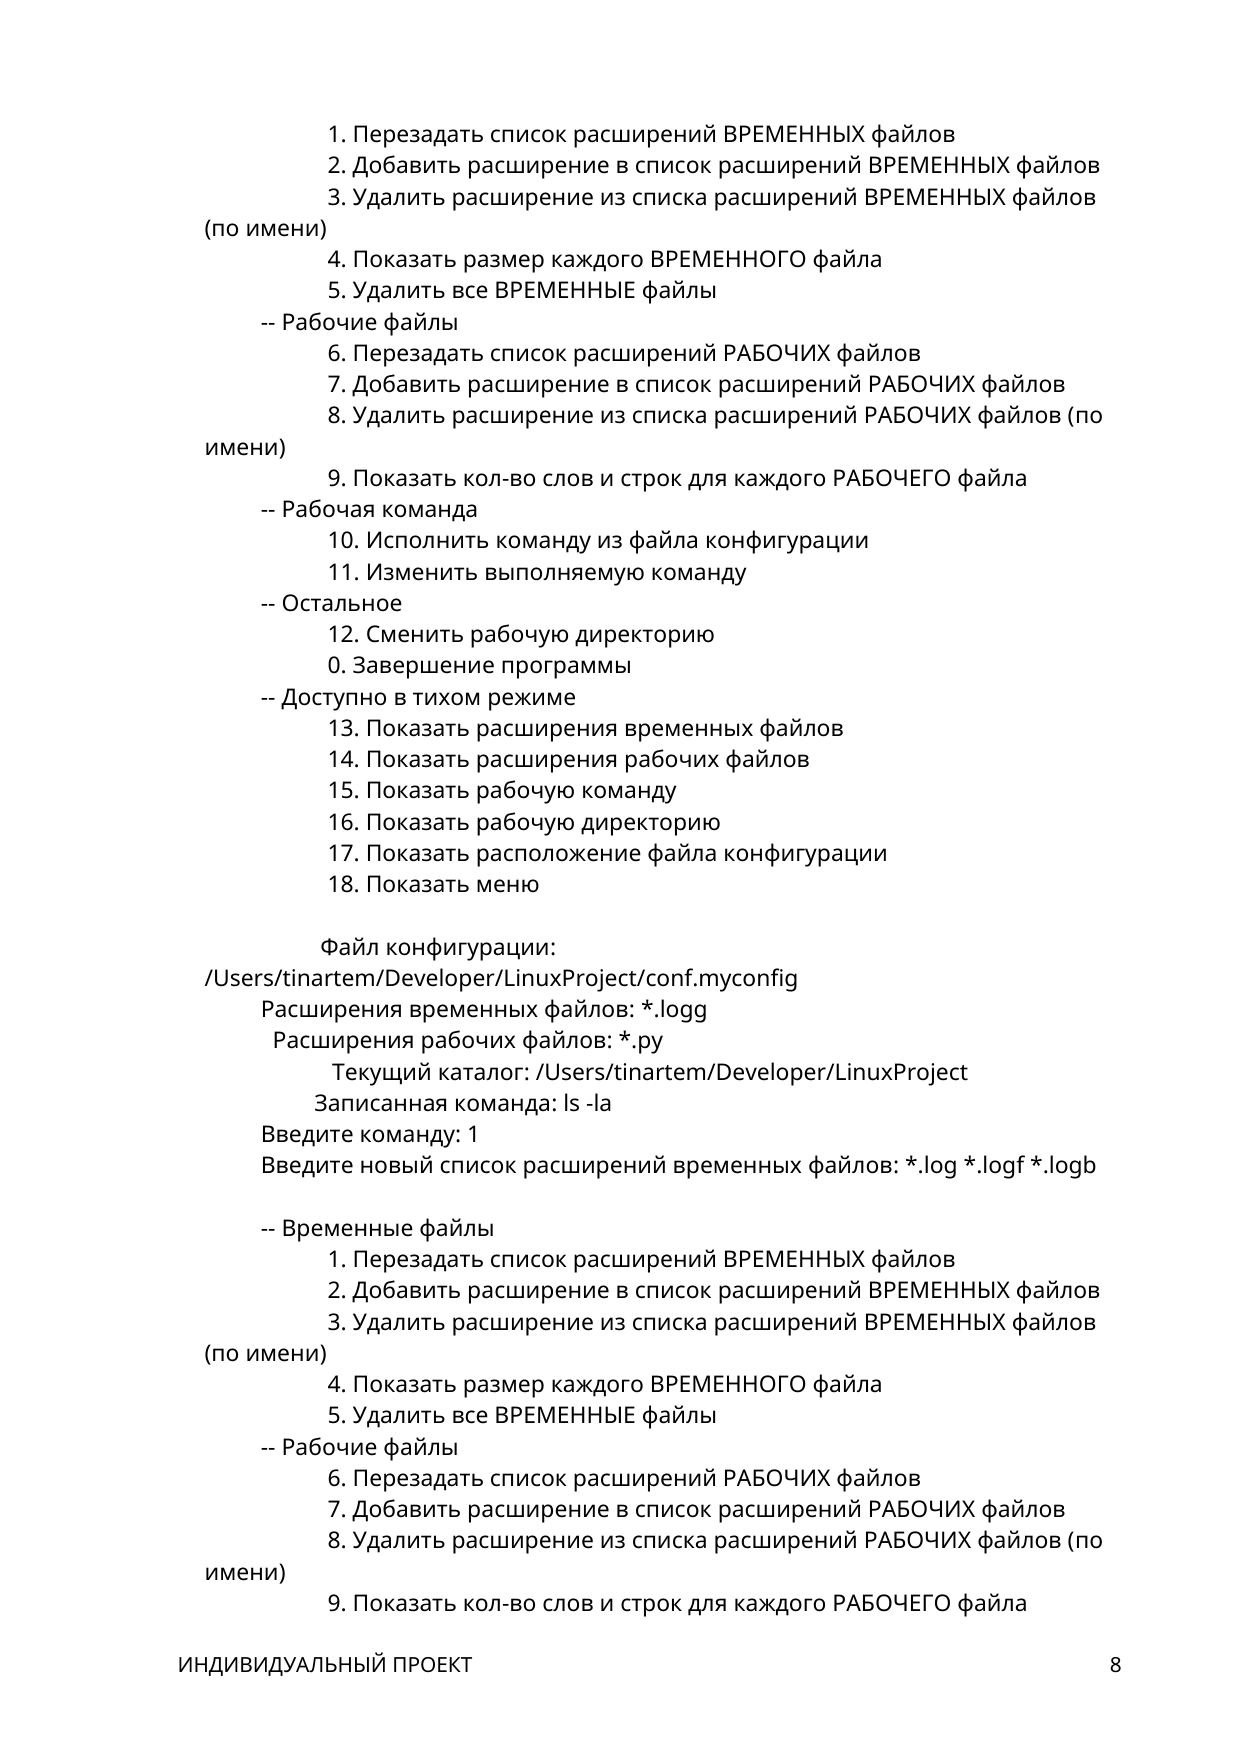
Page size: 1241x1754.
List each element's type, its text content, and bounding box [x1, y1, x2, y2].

text 2. Добавить расширение в список расширений ВРЕМЕННЫХ файлов [204, 1274, 1122, 1306]
text 3. Удалить расширение из списка расширений ВРЕМЕННЫХ файлов (по имени) [204, 1306, 1122, 1368]
text Расширения временных файлов: *.logg [204, 993, 1122, 1024]
text 9. Показать кол-во слов и строк для каждого РАБОЧЕГО файла [204, 462, 1122, 493]
text 14. Показать расширения рабочих файлов [204, 743, 1122, 774]
text 15. Показать рабочую команду [204, 774, 1122, 806]
text 13. Показать расширения временных файлов [204, 712, 1122, 743]
text 5. Удалить все ВРЕМЕННЫЕ файлы [204, 1399, 1122, 1431]
text 11. Изменить выполняемую команду [204, 556, 1122, 587]
text Записанная команда: ls -la [204, 1087, 1122, 1118]
text -- Доступно в тихом режиме [204, 681, 1122, 712]
text -- Остальное [204, 587, 1122, 618]
text 8. Удалить расширение из списка расширений РАБОЧИХ файлов (по имени) [204, 1524, 1122, 1587]
text Текущий каталог: /Users/tinartem/Developer/LinuxProject [204, 1056, 1122, 1087]
text 4. Показать размер каждого ВРЕМЕННОГО файла [204, 243, 1122, 274]
text -- Рабочие файлы [204, 1431, 1122, 1462]
text -- Рабочие файлы [204, 306, 1122, 337]
text Введите новый список расширений временных файлов: *.log *.logf *.logb [204, 1149, 1122, 1181]
text 7. Добавить расширение в список расширений РАБОЧИХ файлов [204, 1493, 1122, 1524]
text 0. Завершение программы [204, 649, 1122, 681]
text Файл конфигурации: /Users/tinartem/Developer/LinuxProject/conf.myconfig [204, 931, 1122, 993]
text 6. Перезадать список расширений РАБОЧИХ файлов [204, 337, 1122, 368]
text 7. Добавить расширение в список расширений РАБОЧИХ файлов [204, 368, 1122, 399]
text Расширения рабочих файлов: *.py [204, 1024, 1122, 1056]
text 1. Перезадать список расширений ВРЕМЕННЫХ файлов [204, 1243, 1122, 1274]
text 2. Добавить расширение в список расширений ВРЕМЕННЫХ файлов [204, 149, 1122, 181]
text 6. Перезадать список расширений РАБОЧИХ файлов [204, 1462, 1122, 1493]
text 12. Сменить рабочую директорию [204, 618, 1122, 649]
text 8. Удалить расширение из списка расширений РАБОЧИХ файлов (по имени) [204, 399, 1122, 462]
text 4. Показать размер каждого ВРЕМЕННОГО файла [204, 1368, 1122, 1399]
text 17. Показать расположение файла конфигурации [204, 837, 1122, 868]
text 9. Показать кол-во слов и строк для каждого РАБОЧЕГО файла [204, 1587, 1122, 1618]
text 16. Показать рабочую директорию [204, 806, 1122, 837]
text Введите команду: 1 [204, 1118, 1122, 1149]
text -- Рабочая команда [204, 493, 1122, 524]
text 3. Удалить расширение из списка расширений ВРЕМЕННЫХ файлов (по имени) [204, 181, 1122, 243]
text 10. Исполнить команду из файла конфигурации [204, 524, 1122, 556]
text 18. Показать меню [204, 868, 1122, 899]
text 1. Перезадать список расширений ВРЕМЕННЫХ файлов [204, 118, 1122, 149]
text 5. Удалить все ВРЕМЕННЫЕ файлы [204, 274, 1122, 306]
text -- Временные файлы [204, 1212, 1122, 1243]
